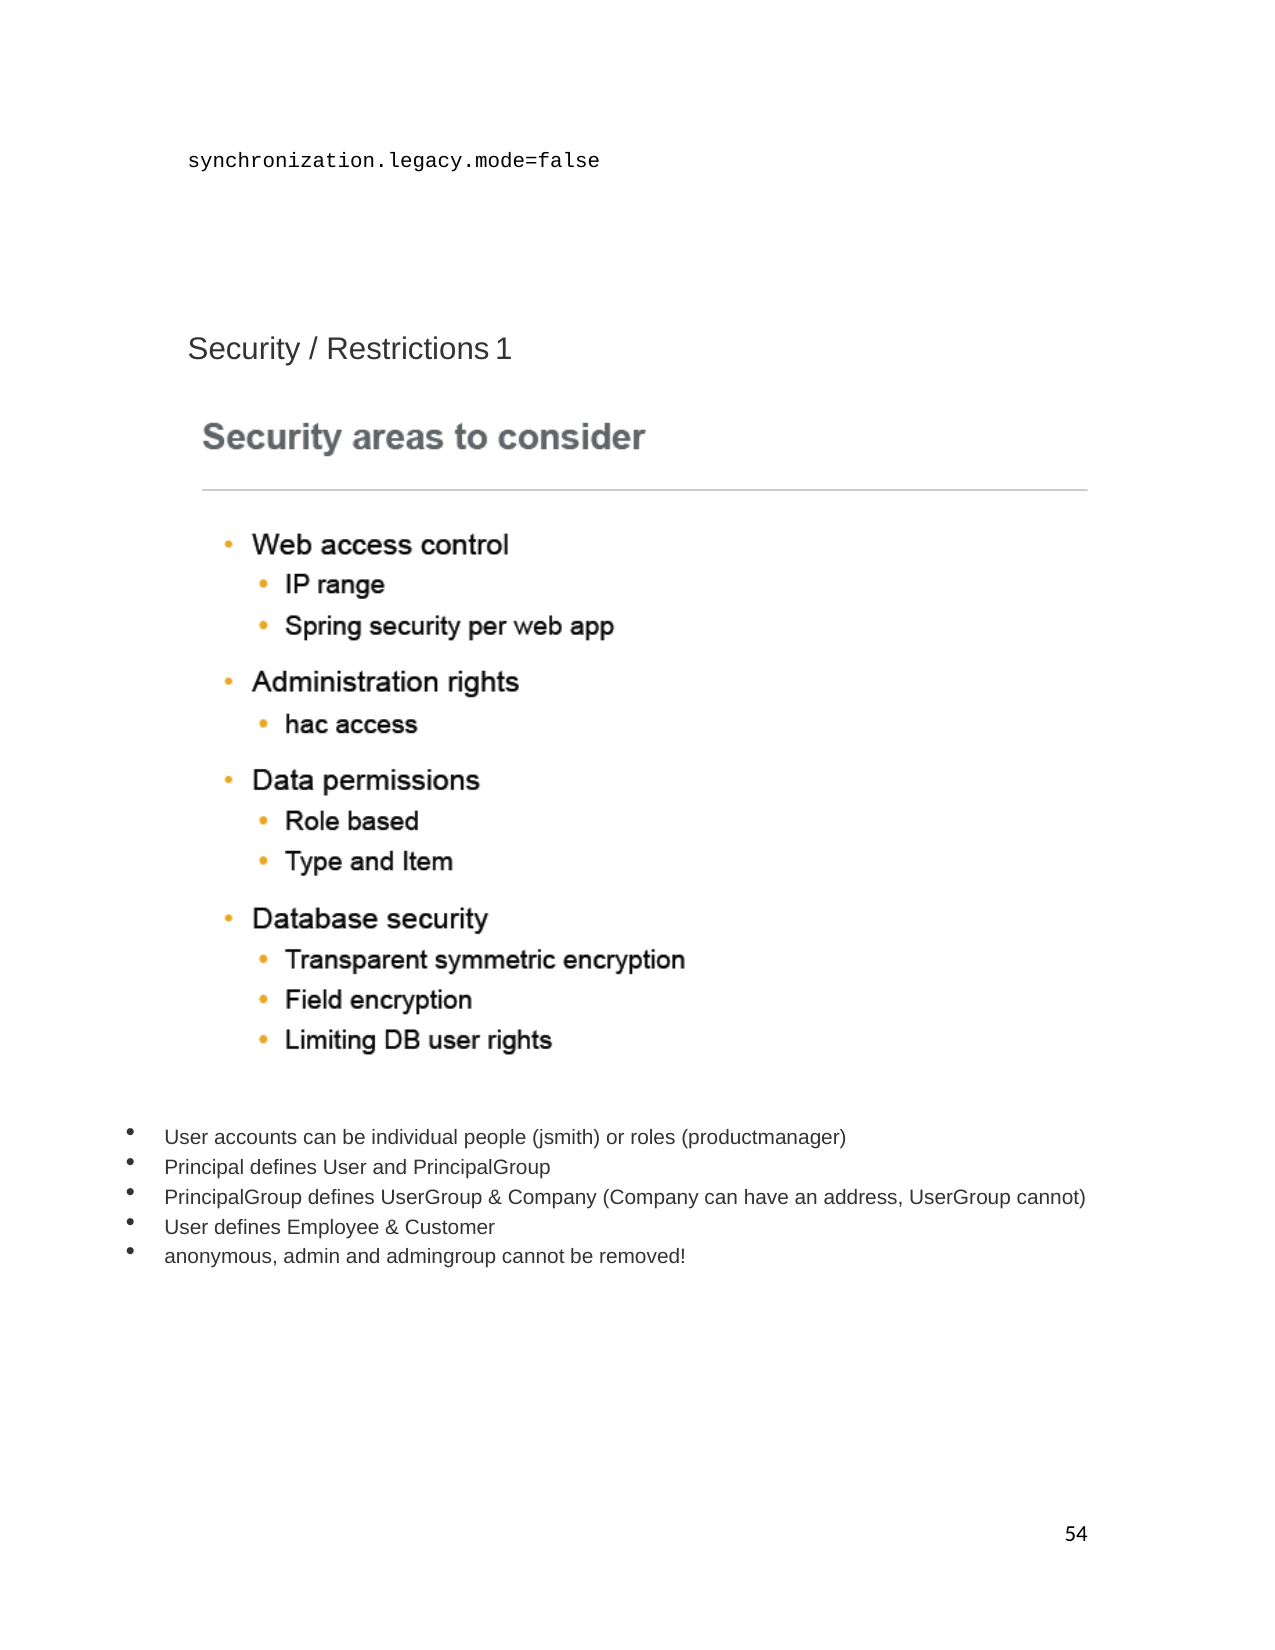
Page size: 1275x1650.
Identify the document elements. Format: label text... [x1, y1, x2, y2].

list anonymous, admin and admingroup cannot be removed! [127, 1239, 1087, 1268]
list Principal defines User and PrincipalGroup [127, 1149, 1087, 1179]
text Security / Restrictions 1 [187, 330, 1087, 366]
list User defines Employee & Customer [127, 1209, 1087, 1239]
table_header synchronization.legacy.mode=false [188, 150, 1225, 192]
list PrincipalGroup defines UserGroup & Company (Company can have an address, UserGroup cannot) [127, 1179, 1087, 1209]
list User accounts can be individual people (jsmith) or roles (productmanager) [127, 1119, 1087, 1149]
